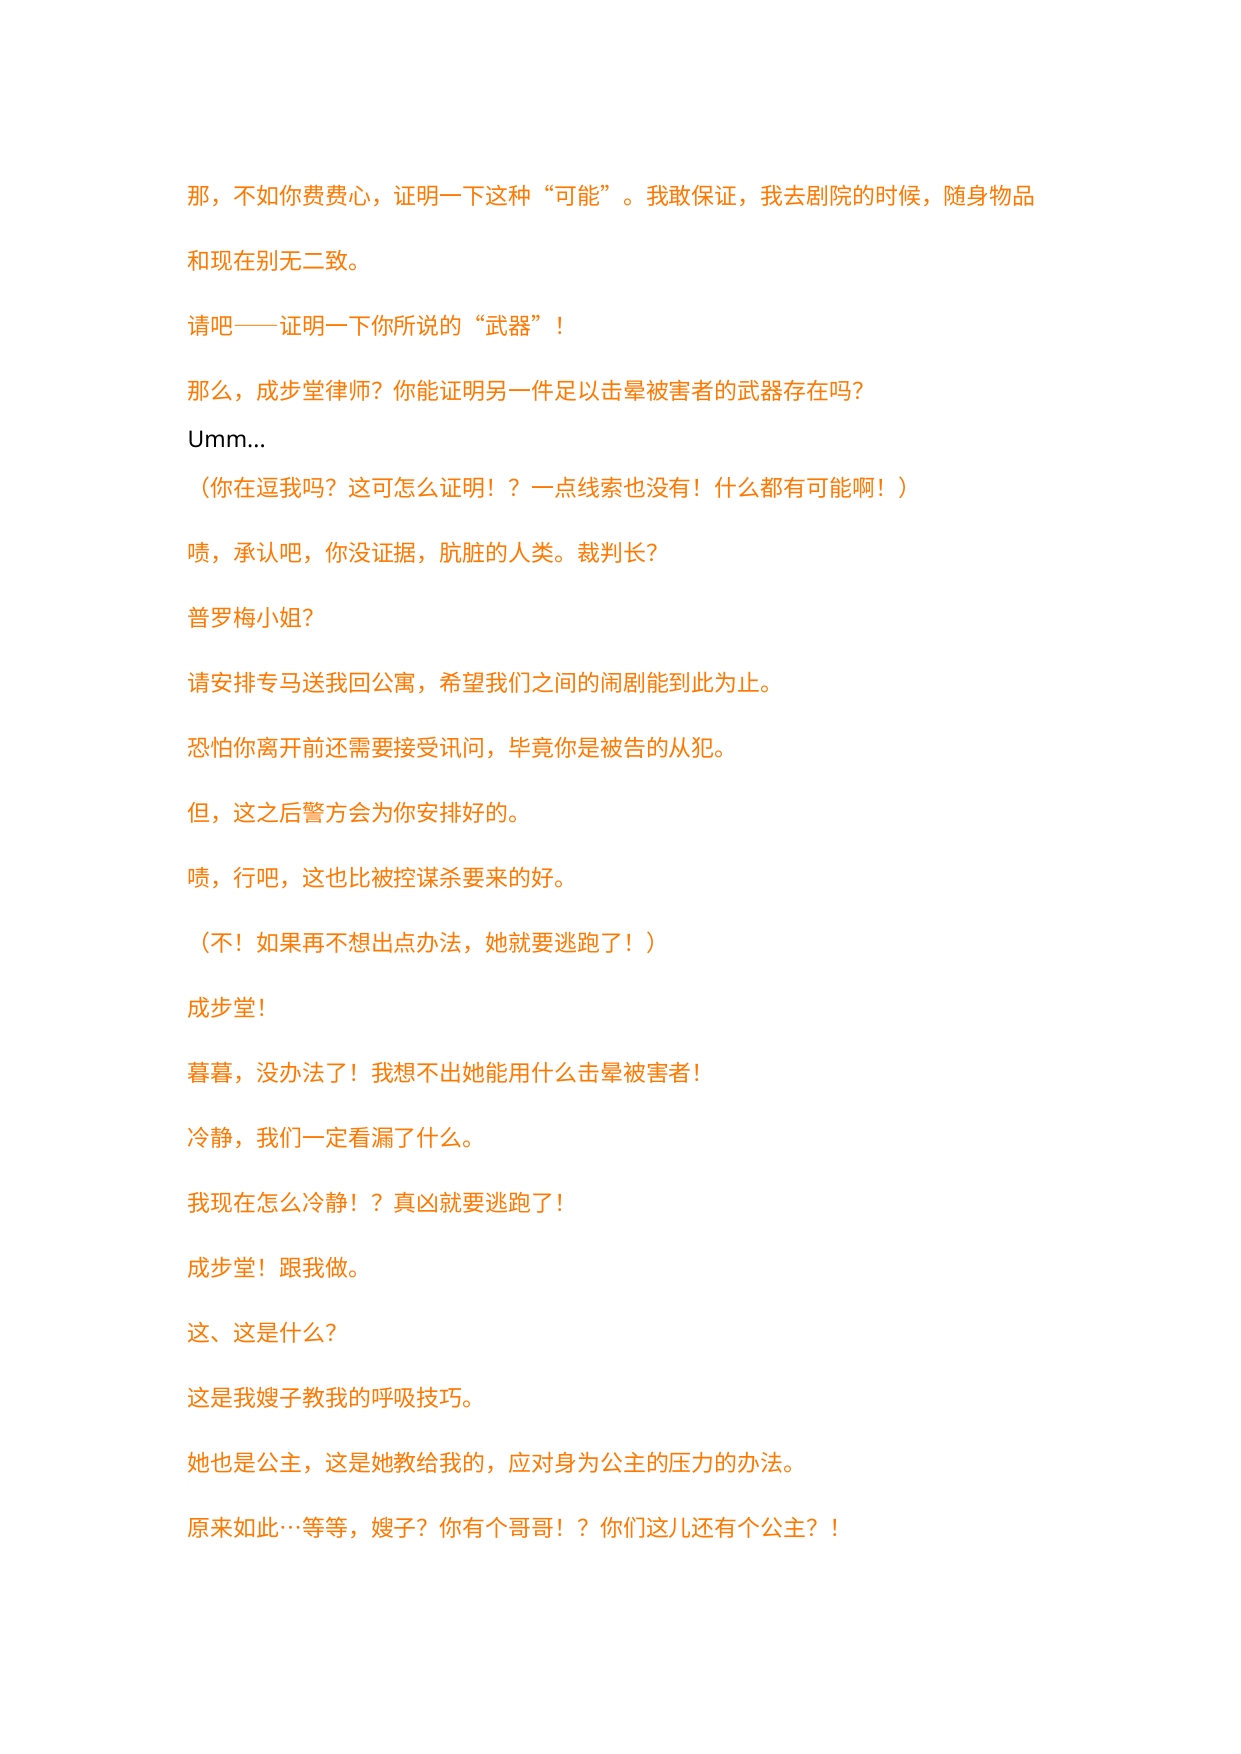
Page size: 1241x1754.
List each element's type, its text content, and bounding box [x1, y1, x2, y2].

text 我现在怎么冷静！？真凶就要逃跑了！ [187, 1169, 1053, 1234]
text Umm... [187, 422, 1053, 454]
text 原来如此…等等，嫂子？你有个哥哥！？你们这儿还有个公主？！ [187, 1494, 1053, 1559]
text （不！如果再不想出点办法，她就要逃跑了！） [187, 909, 1053, 974]
text 那，不如你费费心，证明一下这种“可能”。我敢保证，我去剧院的时候，随身物品和现在别无二致。 [187, 162, 1053, 292]
text 普罗梅小姐？ [187, 584, 1053, 649]
text 成步堂！ [187, 974, 1053, 1039]
text 成步堂！跟我做。 [187, 1234, 1053, 1299]
text 这是我嫂子教我的呼吸技巧。 [187, 1364, 1053, 1429]
text 请安排专马送我回公寓，希望我们之间的闹剧能到此为止。 [187, 649, 1053, 714]
text 啧，承认吧，你没证据，肮脏的人类。裁判长？ [187, 519, 1053, 584]
text 啧，行吧，这也比被控谋杀要来的好。 [187, 844, 1053, 909]
text 那么，成步堂律师？你能证明另一件足以击晕被害者的武器存在吗？ [187, 357, 1053, 422]
text 这、这是什么？ [187, 1299, 1053, 1364]
text 请吧——证明一下你所说的“武器”！ [187, 292, 1053, 357]
text 冷静，我们一定看漏了什么。 [187, 1104, 1053, 1169]
text （你在逗我吗？这可怎么证明！？一点线索也没有！什么都有可能啊！） [187, 454, 1053, 519]
text 但，这之后警方会为你安排好的。 [187, 779, 1053, 844]
text 恐怕你离开前还需要接受讯问，毕竟你是被告的从犯。 [187, 714, 1053, 779]
text 暮暮，没办法了！我想不出她能用什么击晕被害者！ [187, 1039, 1053, 1104]
text 她也是公主，这是她教给我的，应对身为公主的压力的办法。 [187, 1429, 1053, 1494]
